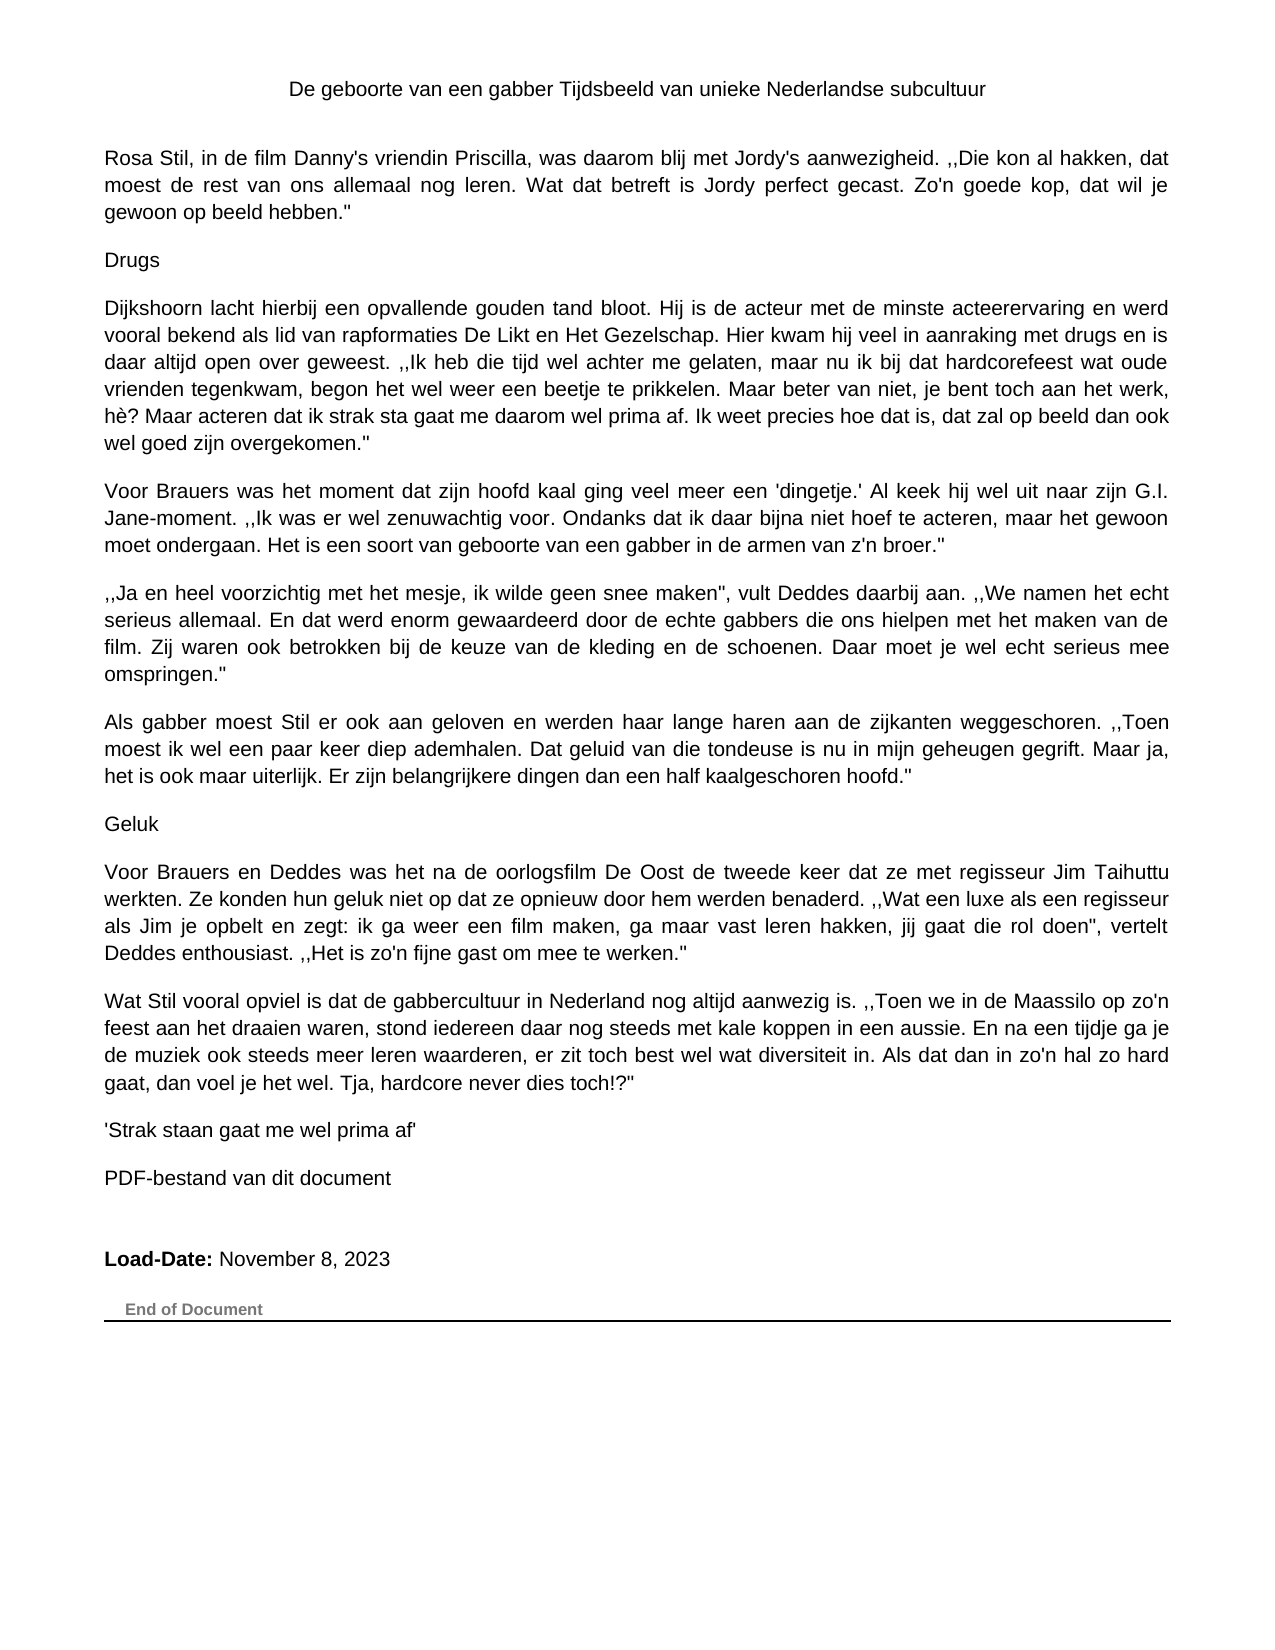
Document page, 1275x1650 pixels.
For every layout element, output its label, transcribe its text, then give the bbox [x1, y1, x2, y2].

text Rosa Stil, in de film Danny's vriendin Priscilla, was daarom blij met Jordy's aanwezigheid. ,,Die kon al hakken, dat moest de rest van ons allemaal nog leren. Wat dat betreft is Jordy perfect gecast. Zo'n goede kop, dat wil je gewoon op beeld hebben." [104, 142, 1171, 223]
text Als gabber moest Stil er ook aan geloven en werden haar lange haren aan de zijkanten weggeschoren. ,,Toen moest ik wel een paar keer diep ademhalen. Dat geluid van die tondeuse is nu in mijn geheugen gegrift. Maar ja, het is ook maar uiterlijk. Er zijn belangrijkere dingen dan een half kaalgeschoren hoofd." [104, 707, 1171, 788]
text Voor Brauers en Deddes was het na de oorlogsfilm De Oost de tweede keer dat ze met regisseur Jim Taihuttu werkten. Ze konden hun geluk niet op dat ze opnieuw door hem werden benaderd. ,,Wat een luxe als een regisseur als Jim je opbelt en zegt: ik ga weer een film maken, ga maar vast leren hakken, jij gaat die rol doen", vertelt Deddes enthousiast. ,,Het is zo'n fijne gast om mee te werken." [104, 857, 1171, 965]
text Wat Stil vooral opviel is dat de gabbercultuur in Nederland nog altijd aanwezig is. ,,Toen we in de Maassilo op zo'n feest aan het draaien waren, stond iedereen daar nog steeds met kale koppen in een aussie. En na een tijdje ga je de muziek ook steeds meer leren waarderen, er zit toch best wel wat diversiteit in. Als dat dan in zo'n hal zo hard gaat, dan voel je het wel. Tja, hardcore never dies toch!?" [104, 986, 1171, 1094]
text Drugs [104, 244, 1171, 271]
text Geluk [104, 809, 1171, 836]
text 'Strak staan gaat me wel prima af' [104, 1115, 1171, 1142]
text End of Document [125, 1300, 1171, 1319]
text Voor Brauers was het moment dat zijn hoofd kaal ging veel meer een 'dingetje.' Al keek hij wel uit naar zijn G.I. Jane-moment. ,,Ik was er wel zenuwachtig voor. Ondanks dat ik daar bijna niet hoef te acteren, maar het gewoon moet ondergaan. Het is een soort van geboorte van een gabber in de armen van z'n broer." [104, 476, 1171, 557]
text Dijkshoorn lacht hierbij een opvallende gouden tand bloot. Hij is de acteur met de minste acteerervaring en werd vooral bekend als lid van rapformaties De Likt en Het Gezelschap. Hier kwam hij veel in aanraking met drugs en is daar altijd open over geweest. ,,Ik heb die tijd wel achter me gelaten, maar nu ik bij dat hardcorefeest wat oude vrienden tegenkwam, begon het wel weer een beetje te prikkelen. Maar beter van niet, je bent toch aan het werk, hè? Maar acteren dat ik strak sta gaat me daarom wel prima af. Ik weet precies hoe dat is, dat zal op beeld dan ook wel goed zijn overgekomen." [104, 292, 1171, 455]
text PDF-bestand van dit document [104, 1163, 1171, 1190]
text ,,Ja en heel voorzichtig met het mesje, ik wilde geen snee maken", vult Deddes daarbij aan. ,,We namen het echt serieus allemaal. En dat werd enorm gewaardeerd door de echte gabbers die ons hielpen met het maken van de film. Zij waren ook betrokken bij de keuze van de kleding en de schoenen. Daar moet je wel echt serieus mee omspringen." [104, 578, 1171, 686]
text Load-Date: November 8, 2023 [104, 1215, 1171, 1271]
